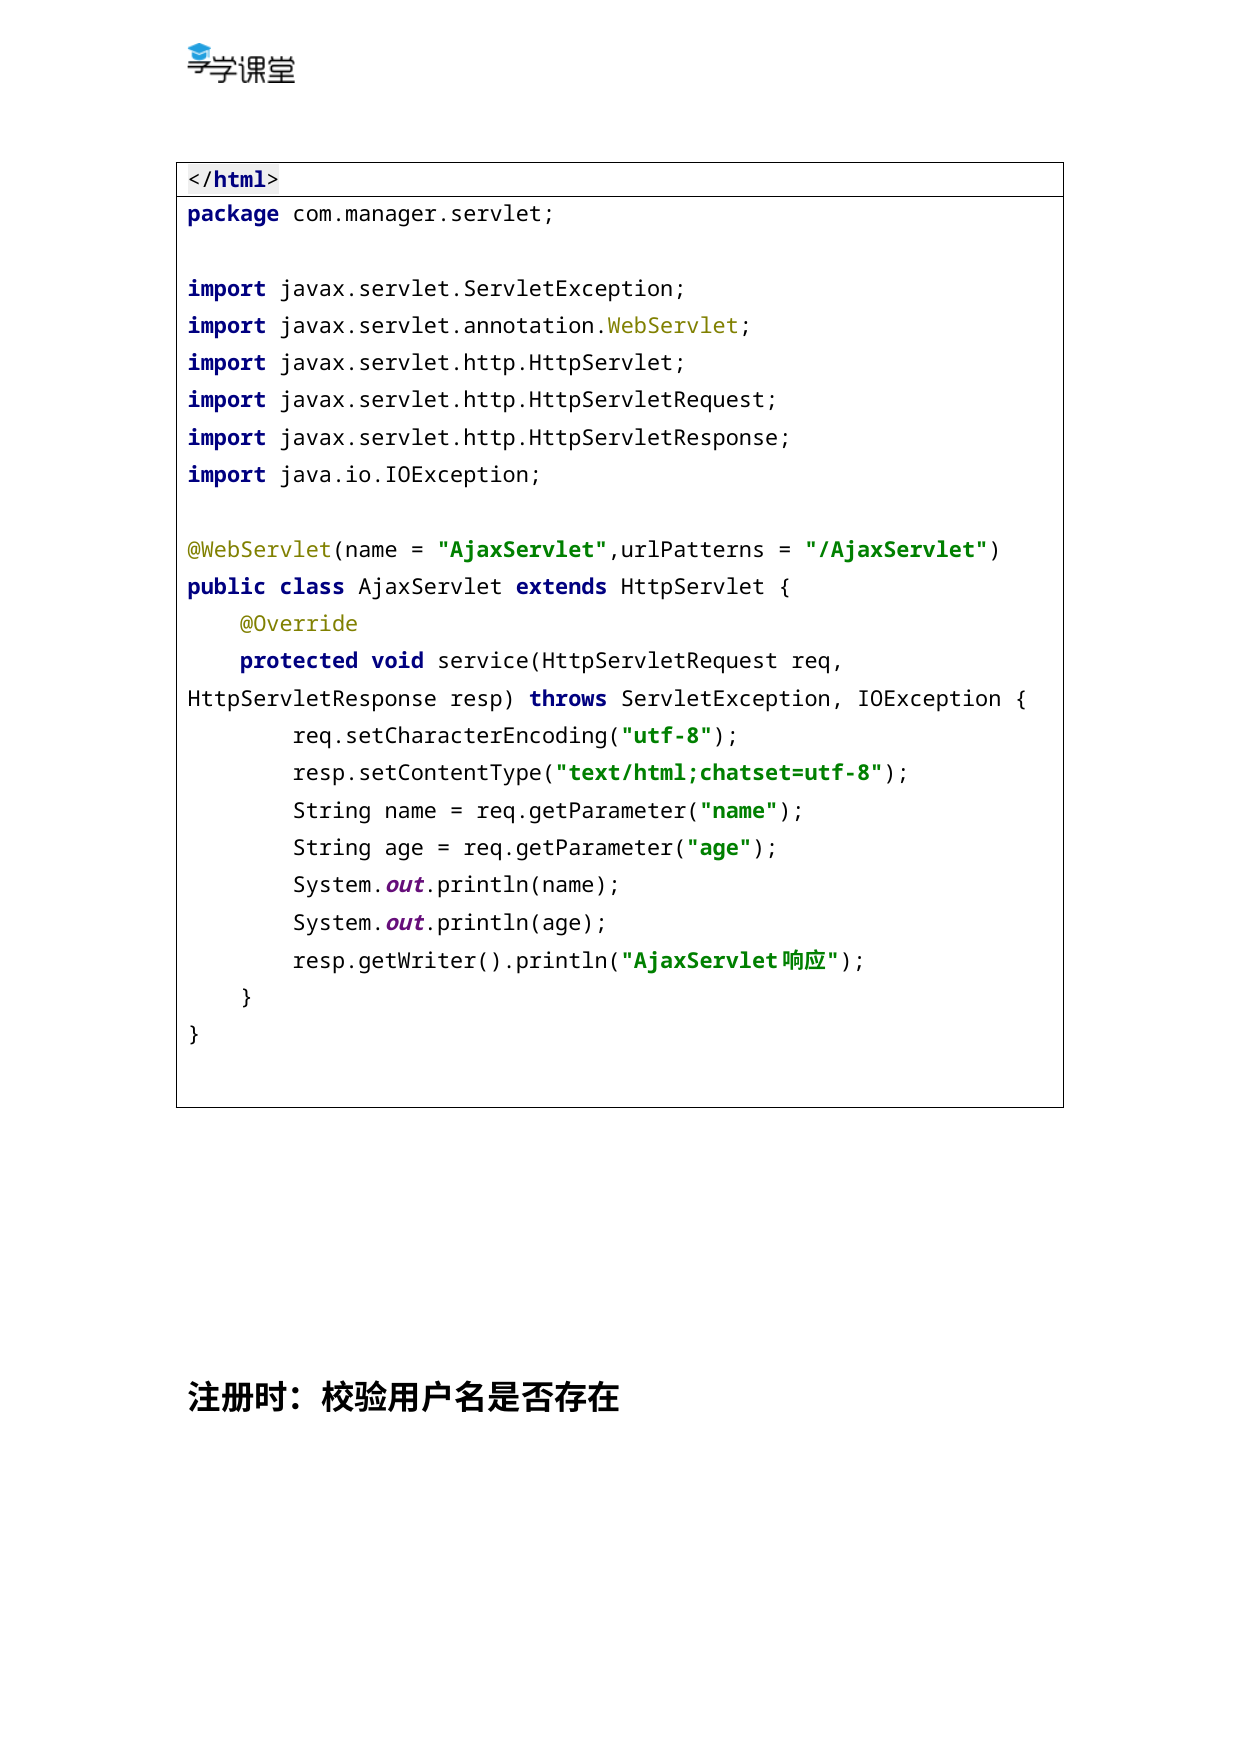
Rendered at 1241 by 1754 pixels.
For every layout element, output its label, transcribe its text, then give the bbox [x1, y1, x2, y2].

picture [187, 43, 295, 83]
subtitle 注册时：校验用户名是否存在 [187, 1363, 1053, 1428]
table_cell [177, 163, 1063, 196]
table_cell package com.manager.servlet; import javax.servlet.ServletException; import javax.servlet.annotation.WebServlet; import javax.servlet.http.HttpServlet; import javax.servlet.http.HttpServletRequest; import javax.servlet.http.HttpServletResponse; import java.io.IOException; @WebServlet(name = "AjaxServlet",urlPatterns = "/AjaxServlet") public class AjaxServlet extends HttpServlet { @Override protected void service(HttpServletRequest req, HttpServletResponse resp) throws ServletException, IOException { req.setCharacterEncoding("utf-8"); resp.setContentType("text/html;chatset=utf-8"); String name = req.getParameter("name"); String age = req.getParameter("age"); System.out.println(name); System.out.println(age); resp.getWriter().println("AjaxServlet响应"); } } [177, 197, 1063, 1107]
